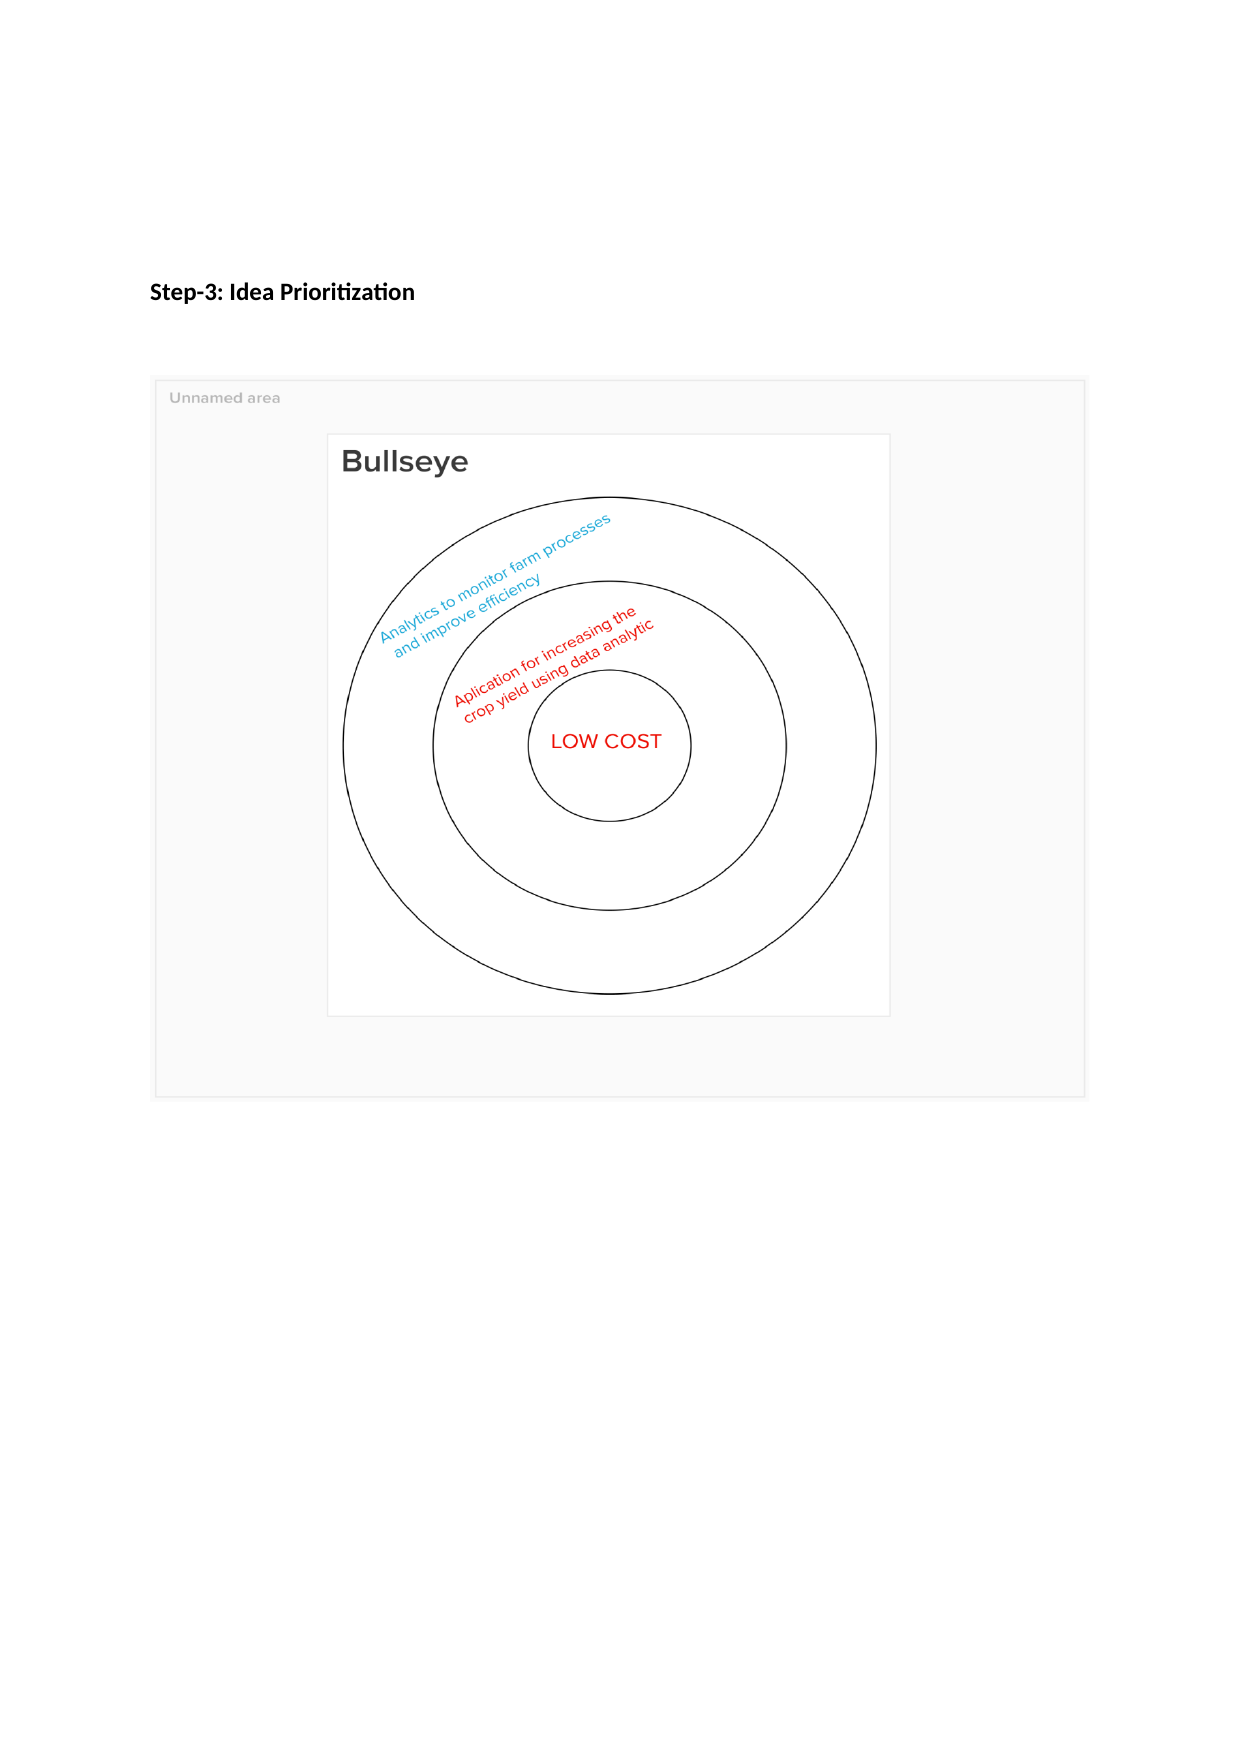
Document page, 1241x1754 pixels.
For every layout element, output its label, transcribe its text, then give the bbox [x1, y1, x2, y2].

text Step-3: Idea Prioritization [150, 276, 1090, 307]
picture [150, 375, 1090, 1102]
